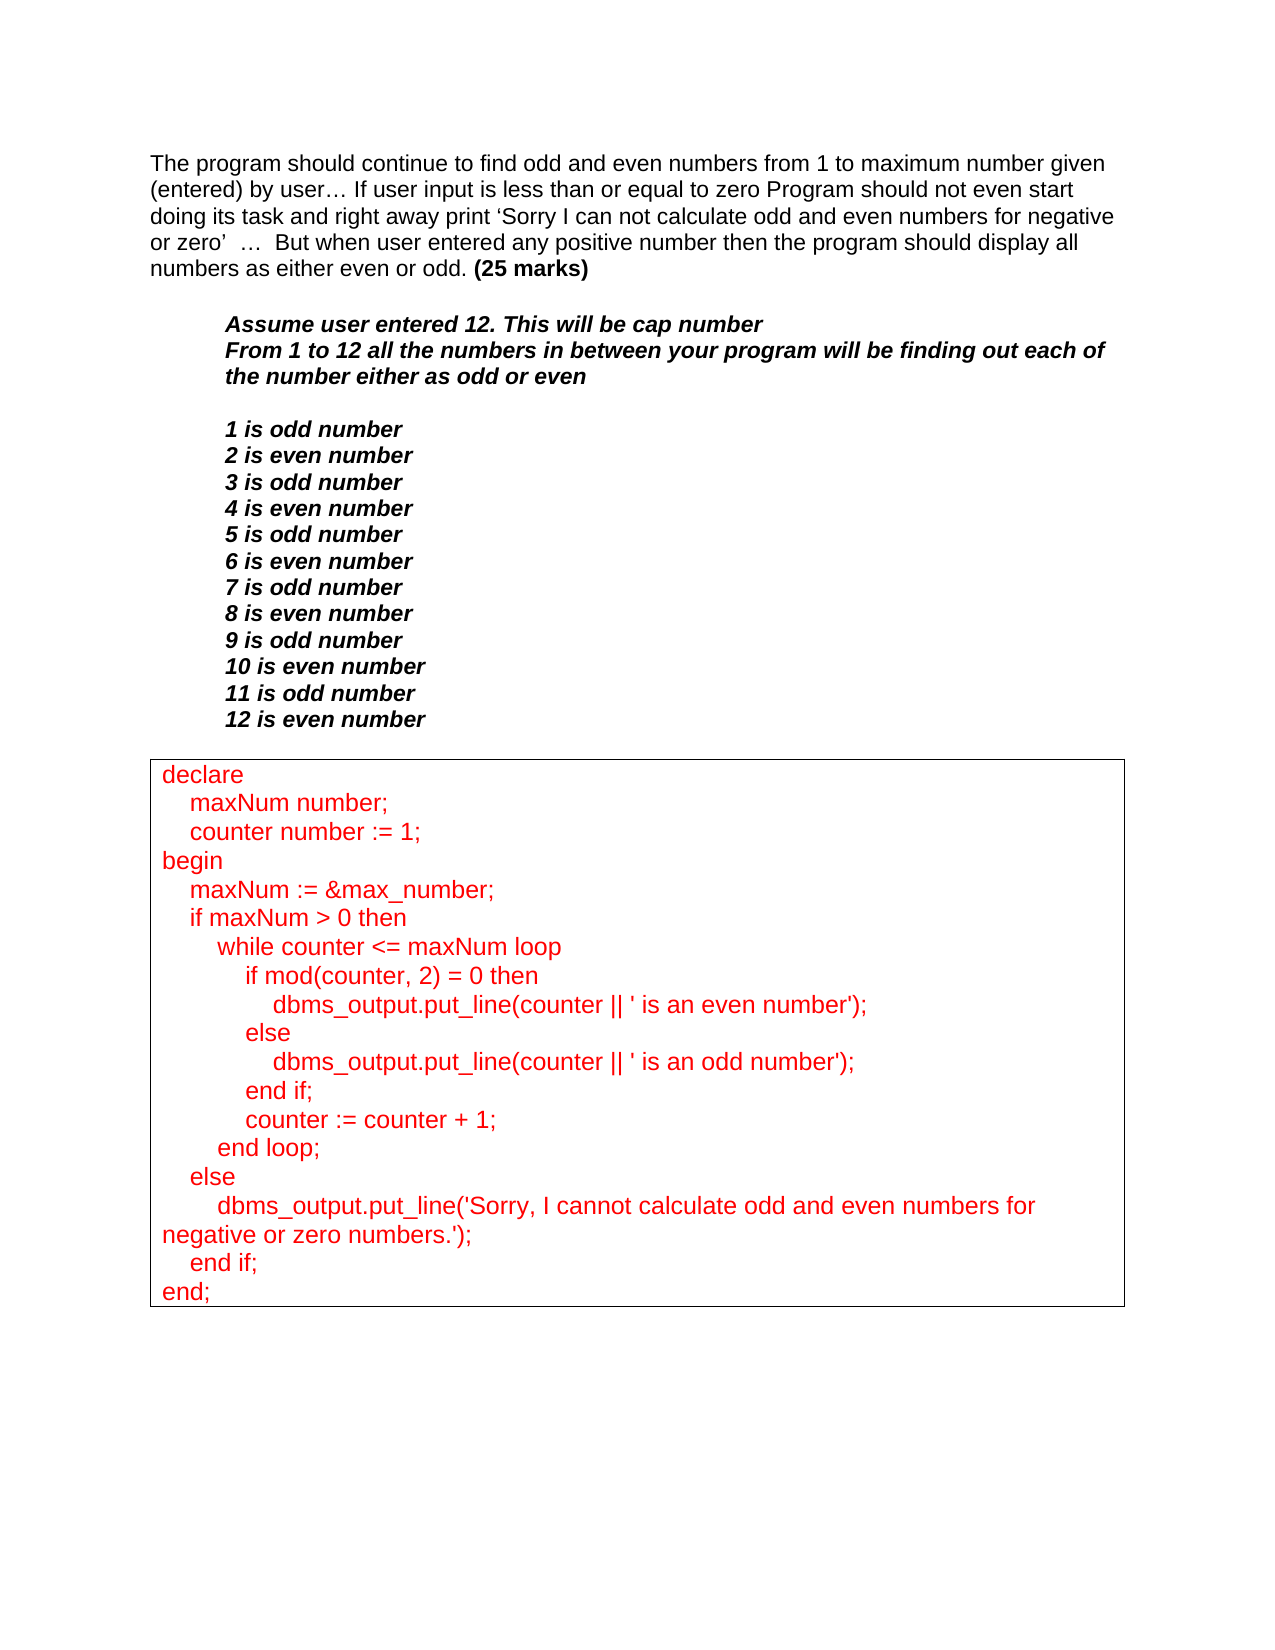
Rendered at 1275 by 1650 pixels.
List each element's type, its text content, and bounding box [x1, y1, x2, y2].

text 4 is even number [225, 495, 1125, 521]
text The program should continue to find odd and even numbers from 1 to maximum number given (entered) by user… If user input is less than or equal to zero Program should not even start doing its task and right away print ‘Sorry I can not calculate odd and even numbers for negative or zero’ … But when user entered any positive number then the program should display all numbers as either even or odd. (25 marks) [150, 150, 1125, 282]
text 5 is odd number [225, 521, 1125, 548]
text 10 is even number [225, 653, 1125, 679]
text 6 is even number [225, 548, 1125, 574]
text 2 is even number [225, 442, 1125, 469]
text 11 is odd number [225, 679, 1125, 706]
text 1 is odd number [225, 416, 1125, 442]
text 8 is even number [225, 600, 1125, 627]
text Assume user entered 12. This will be cap number [225, 311, 1125, 337]
text 7 is odd number [225, 574, 1125, 600]
text From 1 to 12 all the numbers in between your program will be finding out each of the number either as odd or even [225, 337, 1125, 389]
text 3 is odd number [225, 469, 1125, 495]
text 12 is even number [225, 706, 1125, 732]
text 9 is odd number [225, 627, 1125, 653]
